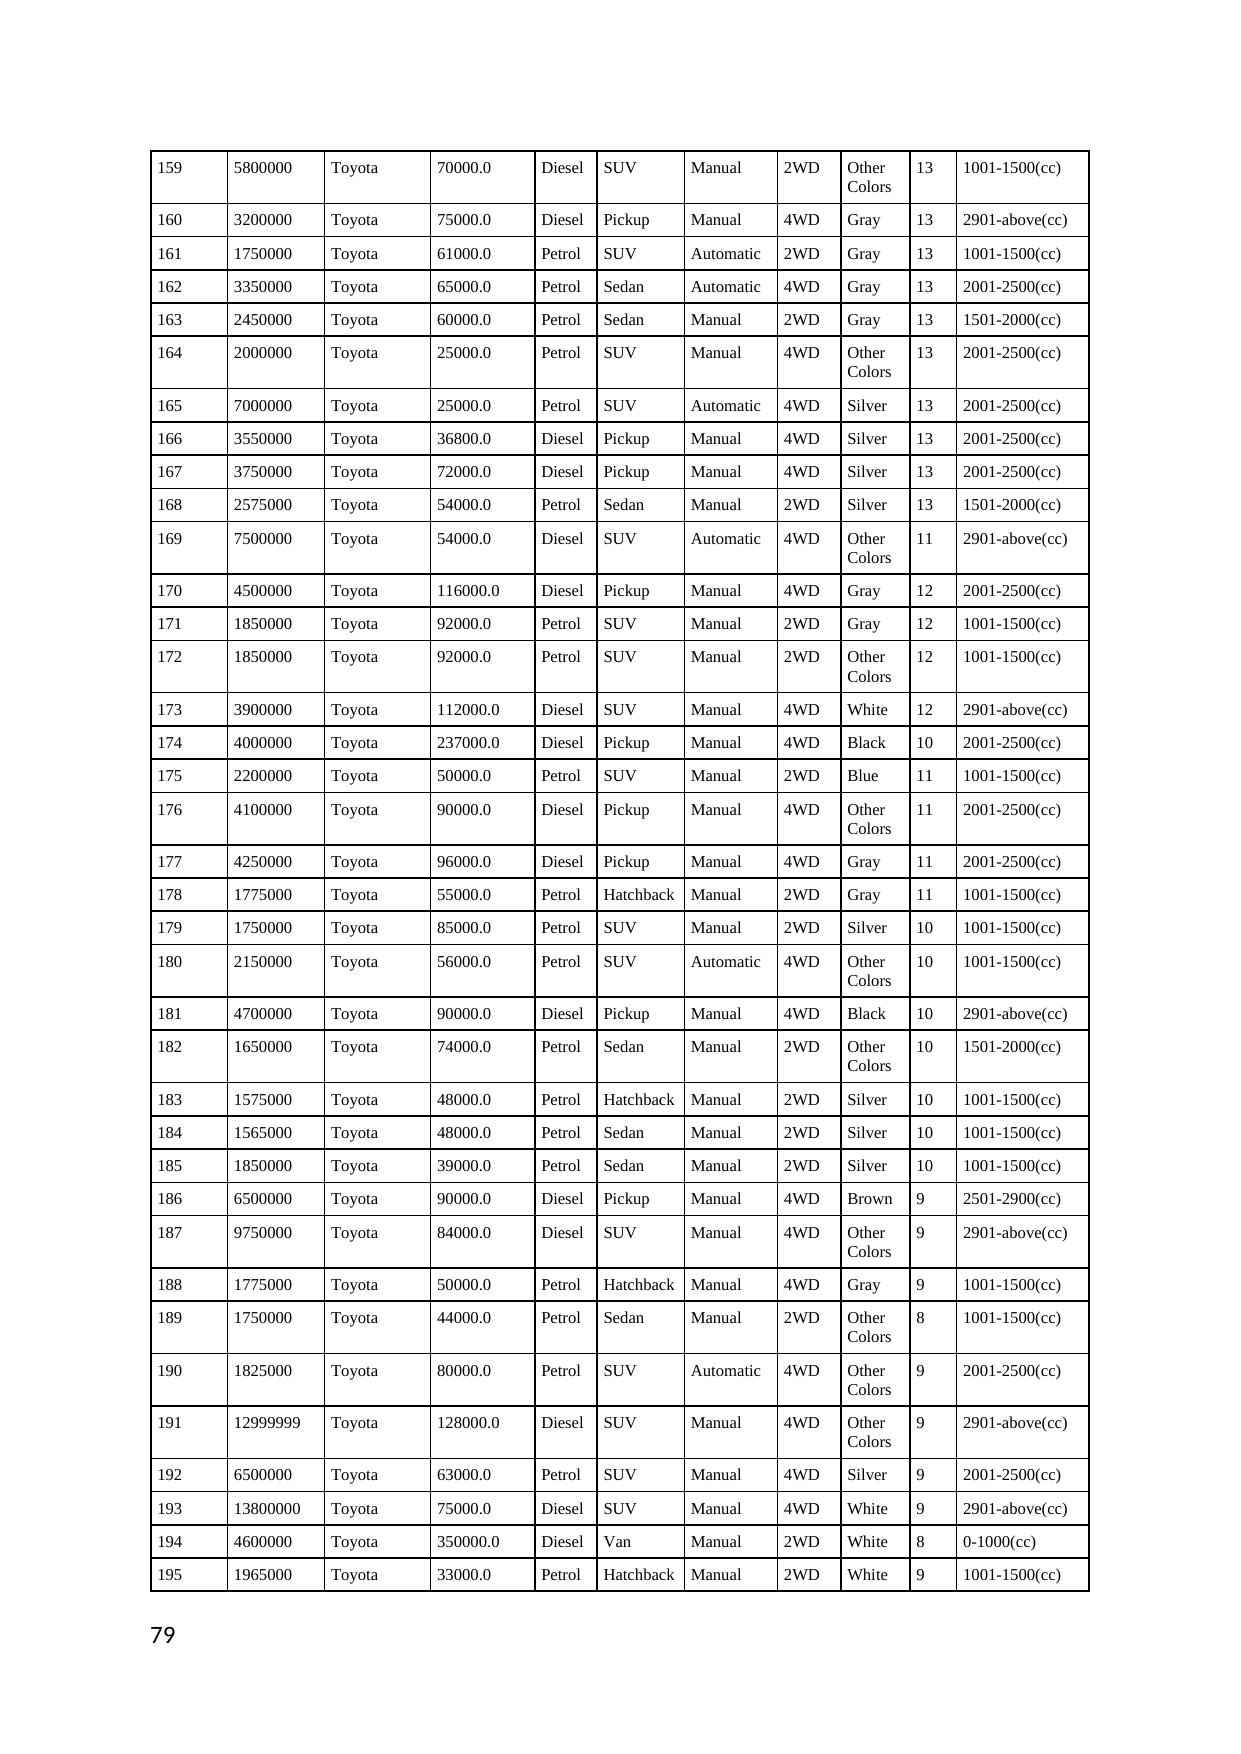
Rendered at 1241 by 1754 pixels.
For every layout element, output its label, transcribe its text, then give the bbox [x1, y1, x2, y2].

table_cell Silver [842, 1117, 909, 1148]
table_cell 4100000 [228, 793, 324, 844]
table_cell 183 [152, 1083, 227, 1115]
table_cell Manual [685, 846, 777, 877]
table_cell 2901-above(cc) [957, 1216, 1088, 1267]
table_cell Gray [842, 575, 909, 606]
table_cell SUV [598, 693, 684, 725]
table_cell 184 [152, 1117, 227, 1148]
table_cell 2901-above(cc) [957, 1407, 1088, 1457]
table_cell 1001-1500(cc) [957, 641, 1088, 692]
table_cell Gray [842, 304, 909, 335]
table_cell Automatic [685, 389, 777, 421]
table_cell Toyota [325, 1492, 430, 1524]
table_cell 1850000 [228, 1150, 324, 1181]
table_cell 2WD [778, 1083, 840, 1115]
table_cell 10 [911, 998, 956, 1029]
table_cell Petrol [536, 271, 596, 302]
table_cell 2WD [778, 760, 840, 792]
table_cell 11 [911, 879, 956, 910]
table_cell 1750000 [228, 1302, 324, 1353]
table_cell Hatchback [598, 1083, 684, 1115]
table_cell Automatic [685, 271, 777, 302]
table_cell Manual [685, 641, 777, 692]
table_cell SUV [598, 760, 684, 792]
table_cell Diesel [536, 1492, 596, 1524]
table_cell Sedan [598, 1302, 684, 1353]
table_cell Toyota [325, 271, 430, 302]
table_cell Automatic [685, 237, 777, 269]
table_cell Manual [685, 793, 777, 844]
table_cell Manual [685, 1526, 777, 1557]
table_cell Toyota [325, 1354, 430, 1405]
table_cell 90000.0 [431, 1183, 534, 1214]
table_cell 4500000 [228, 575, 324, 606]
table_cell 116000.0 [431, 575, 534, 606]
table_cell Toyota [325, 1083, 430, 1115]
table_cell Manual [685, 1492, 777, 1524]
table_cell 54000.0 [431, 489, 534, 521]
table_cell 10 [911, 1150, 956, 1181]
table_cell 2WD [778, 1302, 840, 1353]
table_cell 4WD [778, 1354, 840, 1405]
table_cell 9 [911, 1492, 956, 1524]
table_cell 55000.0 [431, 879, 534, 910]
table_cell Petrol [536, 237, 596, 269]
table_cell Manual [685, 152, 777, 202]
table_cell Toyota [325, 304, 430, 335]
table_cell Diesel [536, 727, 596, 758]
table_cell 4700000 [228, 998, 324, 1029]
table_cell SUV [598, 1459, 684, 1491]
table_cell Van [598, 1526, 684, 1557]
table_cell 12 [911, 608, 956, 639]
table_cell 11 [911, 522, 956, 573]
table_cell 4WD [778, 204, 840, 236]
table_cell Manual [685, 879, 777, 910]
table_cell 11 [911, 846, 956, 877]
table_cell Petrol [536, 945, 596, 996]
table_cell Toyota [325, 1031, 430, 1082]
table_cell Toyota [325, 337, 430, 388]
table_cell 2450000 [228, 304, 324, 335]
table_cell 13 [911, 489, 956, 521]
table_cell Pickup [598, 204, 684, 236]
table_cell 164 [152, 337, 227, 388]
table_cell 189 [152, 1302, 227, 1353]
table_cell Petrol [536, 1117, 596, 1148]
table_cell 10 [911, 1117, 956, 1148]
table_cell Manual [685, 1559, 777, 1590]
table_cell 2501-2900(cc) [957, 1183, 1088, 1214]
table_cell 10 [911, 727, 956, 758]
table_cell Toyota [325, 608, 430, 639]
table_cell 74000.0 [431, 1031, 534, 1082]
table_cell Silver [842, 1150, 909, 1181]
table_cell Toyota [325, 423, 430, 454]
table_cell 193 [152, 1492, 227, 1524]
table_cell Other Colors [842, 152, 909, 202]
table_cell Pickup [598, 998, 684, 1029]
table_cell Toyota [325, 1183, 430, 1214]
table_cell Toyota [325, 204, 430, 236]
table_cell Manual [685, 575, 777, 606]
table_cell 170 [152, 575, 227, 606]
table_cell Toyota [325, 1216, 430, 1267]
table_cell Petrol [536, 1150, 596, 1181]
table_cell 0-1000(cc) [957, 1526, 1088, 1557]
table_cell 195 [152, 1559, 227, 1590]
table_cell Manual [685, 1117, 777, 1148]
table_cell 96000.0 [431, 846, 534, 877]
table_cell 4250000 [228, 846, 324, 877]
table_cell 7000000 [228, 389, 324, 421]
table_cell Petrol [536, 1354, 596, 1405]
table_cell Toyota [325, 152, 430, 202]
table_cell 9 [911, 1407, 956, 1457]
table_cell Toyota [325, 522, 430, 573]
table_cell 2001-2500(cc) [957, 1354, 1088, 1405]
table_cell 3900000 [228, 693, 324, 725]
table_cell 2WD [778, 152, 840, 202]
table_cell Silver [842, 456, 909, 487]
table_cell 12 [911, 693, 956, 725]
table_cell 2WD [778, 489, 840, 521]
table_cell Manual [685, 1031, 777, 1082]
table_cell 192 [152, 1459, 227, 1491]
table_cell 1825000 [228, 1354, 324, 1405]
table_cell Manual [685, 912, 777, 944]
table_cell Petrol [536, 879, 596, 910]
table_cell Manual [685, 608, 777, 639]
table_cell White [842, 1526, 909, 1557]
table_cell 1850000 [228, 608, 324, 639]
table_cell Diesel [536, 998, 596, 1029]
table_cell 187 [152, 1216, 227, 1267]
table_cell 3350000 [228, 271, 324, 302]
table_cell Diesel [536, 1216, 596, 1267]
table_cell 171 [152, 608, 227, 639]
table_cell 2WD [778, 608, 840, 639]
table_cell 1001-1500(cc) [957, 1302, 1088, 1353]
table_cell 1501-2000(cc) [957, 1031, 1088, 1082]
table_cell Sedan [598, 271, 684, 302]
table_cell 8 [911, 1526, 956, 1557]
table_cell 185 [152, 1150, 227, 1181]
table_cell 2001-2500(cc) [957, 389, 1088, 421]
table_cell Silver [842, 912, 909, 944]
table_cell 9 [911, 1216, 956, 1267]
table_cell Toyota [325, 237, 430, 269]
table_cell 2WD [778, 641, 840, 692]
table_cell 1775000 [228, 1269, 324, 1300]
table_cell 13 [911, 337, 956, 388]
table_cell Toyota [325, 489, 430, 521]
table_cell 84000.0 [431, 1216, 534, 1267]
table_cell Blue [842, 760, 909, 792]
table_cell 165 [152, 389, 227, 421]
table_cell Toyota [325, 912, 430, 944]
table_cell 10 [911, 912, 956, 944]
table_cell Toyota [325, 1407, 430, 1457]
table_cell SUV [598, 522, 684, 573]
table_cell 180 [152, 945, 227, 996]
table_cell Manual [685, 1183, 777, 1214]
table_cell Manual [685, 1269, 777, 1300]
table_cell Automatic [685, 1354, 777, 1405]
table_cell Diesel [536, 575, 596, 606]
table_cell 1965000 [228, 1559, 324, 1590]
table_cell Diesel [536, 1526, 596, 1557]
table_cell SUV [598, 608, 684, 639]
table_cell Automatic [685, 945, 777, 996]
table_cell 54000.0 [431, 522, 534, 573]
table_cell 92000.0 [431, 608, 534, 639]
table_cell 4WD [778, 522, 840, 573]
table_cell 179 [152, 912, 227, 944]
table_cell 50000.0 [431, 760, 534, 792]
table_cell 350000.0 [431, 1526, 534, 1557]
table_cell Toyota [325, 793, 430, 844]
table_cell SUV [598, 1354, 684, 1405]
table_cell 3550000 [228, 423, 324, 454]
table_cell 13 [911, 204, 956, 236]
table_cell 11 [911, 793, 956, 844]
table_cell 80000.0 [431, 1354, 534, 1405]
table_cell Sedan [598, 304, 684, 335]
table_cell Pickup [598, 727, 684, 758]
table_cell Other Colors [842, 1354, 909, 1405]
table_cell Petrol [536, 304, 596, 335]
table_cell Manual [685, 998, 777, 1029]
table_cell 9 [911, 1459, 956, 1491]
table_cell 90000.0 [431, 793, 534, 844]
table_cell 90000.0 [431, 998, 534, 1029]
table_cell 4WD [778, 727, 840, 758]
table_cell Pickup [598, 456, 684, 487]
table_cell Gray [842, 271, 909, 302]
table_cell 4WD [778, 337, 840, 388]
table_cell Silver [842, 1459, 909, 1491]
table_cell 2WD [778, 1117, 840, 1148]
table_cell Black [842, 727, 909, 758]
table_cell 2WD [778, 912, 840, 944]
table_cell Brown [842, 1183, 909, 1214]
table_cell Sedan [598, 1150, 684, 1181]
table_cell 2001-2500(cc) [957, 1459, 1088, 1491]
table_cell 1750000 [228, 912, 324, 944]
table_cell 1750000 [228, 237, 324, 269]
table_cell 4600000 [228, 1526, 324, 1557]
table_cell 186 [152, 1183, 227, 1214]
table_cell Toyota [325, 998, 430, 1029]
table_cell 3750000 [228, 456, 324, 487]
table_cell 182 [152, 1031, 227, 1082]
table_cell 163 [152, 304, 227, 335]
table_cell 56000.0 [431, 945, 534, 996]
table_cell Manual [685, 204, 777, 236]
table_cell Toyota [325, 575, 430, 606]
table_cell 13800000 [228, 1492, 324, 1524]
table_cell 10 [911, 1031, 956, 1082]
table_cell 1001-1500(cc) [957, 879, 1088, 910]
table_cell Petrol [536, 389, 596, 421]
table_cell Gray [842, 204, 909, 236]
table_cell Manual [685, 1216, 777, 1267]
table_cell 4WD [778, 846, 840, 877]
table_cell 63000.0 [431, 1459, 534, 1491]
table_cell White [842, 1559, 909, 1590]
table_cell Toyota [325, 1526, 430, 1557]
table_cell Manual [685, 1150, 777, 1181]
table_cell Pickup [598, 423, 684, 454]
table_cell 75000.0 [431, 1492, 534, 1524]
table_cell Toyota [325, 846, 430, 877]
table_cell Toyota [325, 641, 430, 692]
table_cell 13 [911, 271, 956, 302]
table_cell 4WD [778, 693, 840, 725]
table_cell 2001-2500(cc) [957, 793, 1088, 844]
table_cell 4WD [778, 575, 840, 606]
table_cell 4WD [778, 1269, 840, 1300]
table_cell Pickup [598, 793, 684, 844]
table_cell 13 [911, 152, 956, 202]
table_cell 1650000 [228, 1031, 324, 1082]
table_cell 36800.0 [431, 423, 534, 454]
table_cell Other Colors [842, 522, 909, 573]
table_cell Gray [842, 879, 909, 910]
table_cell 166 [152, 423, 227, 454]
table_cell 177 [152, 846, 227, 877]
table_cell 4WD [778, 1459, 840, 1491]
table_cell SUV [598, 237, 684, 269]
table_cell 9 [911, 1269, 956, 1300]
table_cell 1001-1500(cc) [957, 237, 1088, 269]
table_cell Manual [685, 760, 777, 792]
table_cell 9 [911, 1183, 956, 1214]
table_cell 178 [152, 879, 227, 910]
table_cell 1001-1500(cc) [957, 152, 1088, 202]
table_cell Diesel [536, 204, 596, 236]
table_cell Manual [685, 1459, 777, 1491]
table_cell Manual [685, 1302, 777, 1353]
table_cell 4WD [778, 1183, 840, 1214]
table_cell 2WD [778, 1150, 840, 1181]
table_cell Diesel [536, 846, 596, 877]
table_cell Silver [842, 489, 909, 521]
table_cell 2901-above(cc) [957, 998, 1088, 1029]
table_cell 1001-1500(cc) [957, 1269, 1088, 1300]
table_cell Other Colors [842, 641, 909, 692]
table_cell 1001-1500(cc) [957, 1117, 1088, 1148]
table_cell Toyota [325, 456, 430, 487]
table_cell Diesel [536, 152, 596, 202]
table_cell Sedan [598, 489, 684, 521]
table_cell Toyota [325, 727, 430, 758]
table_cell Manual [685, 1407, 777, 1457]
table_cell 4WD [778, 389, 840, 421]
table_cell Diesel [536, 793, 596, 844]
table_cell 181 [152, 998, 227, 1029]
table_cell 33000.0 [431, 1559, 534, 1590]
table_cell Petrol [536, 1083, 596, 1115]
table_cell White [842, 1492, 909, 1524]
table_cell Petrol [536, 337, 596, 388]
table_cell Gray [842, 846, 909, 877]
table_cell Other Colors [842, 1407, 909, 1457]
table_cell Petrol [536, 608, 596, 639]
table_cell 4WD [778, 1216, 840, 1267]
table_cell 2001-2500(cc) [957, 456, 1088, 487]
table_cell 1001-1500(cc) [957, 1150, 1088, 1181]
table_cell Petrol [536, 760, 596, 792]
table_cell 2WD [778, 1559, 840, 1590]
table_cell 2901-above(cc) [957, 693, 1088, 725]
table_cell 1850000 [228, 641, 324, 692]
table_cell Petrol [536, 1559, 596, 1590]
table_cell 159 [152, 152, 227, 202]
table_cell Black [842, 998, 909, 1029]
table_cell 2001-2500(cc) [957, 727, 1088, 758]
table_cell Hatchback [598, 1559, 684, 1590]
table_cell Gray [842, 237, 909, 269]
table_cell Toyota [325, 1150, 430, 1181]
table_cell SUV [598, 337, 684, 388]
table_cell Diesel [536, 1407, 596, 1457]
table_cell 1001-1500(cc) [957, 608, 1088, 639]
table_cell 128000.0 [431, 1407, 534, 1457]
table_cell 2000000 [228, 337, 324, 388]
table_cell 4WD [778, 945, 840, 996]
table_cell Sedan [598, 1031, 684, 1082]
table_cell Manual [685, 337, 777, 388]
table_cell 4WD [778, 998, 840, 1029]
table_cell Toyota [325, 945, 430, 996]
table_cell Toyota [325, 1459, 430, 1491]
table_cell 188 [152, 1269, 227, 1300]
table_cell Toyota [325, 389, 430, 421]
table_cell Toyota [325, 693, 430, 725]
table_cell SUV [598, 945, 684, 996]
table_cell 9 [911, 1559, 956, 1590]
table_cell SUV [598, 641, 684, 692]
table_cell Petrol [536, 641, 596, 692]
table_cell 13 [911, 304, 956, 335]
table_cell Pickup [598, 846, 684, 877]
table_cell Manual [685, 693, 777, 725]
table_cell Silver [842, 389, 909, 421]
table_cell SUV [598, 1407, 684, 1457]
table_cell 25000.0 [431, 389, 534, 421]
table_cell 4000000 [228, 727, 324, 758]
table_cell 237000.0 [431, 727, 534, 758]
table_cell Hatchback [598, 879, 684, 910]
table_cell Other Colors [842, 793, 909, 844]
table_cell 48000.0 [431, 1083, 534, 1115]
table_cell 5800000 [228, 152, 324, 202]
table_cell 1775000 [228, 879, 324, 910]
table_cell 167 [152, 456, 227, 487]
table_cell 2WD [778, 1031, 840, 1082]
table_cell 92000.0 [431, 641, 534, 692]
table_cell Pickup [598, 1183, 684, 1214]
table_cell 172 [152, 641, 227, 692]
table_cell 50000.0 [431, 1269, 534, 1300]
table_cell 1001-1500(cc) [957, 945, 1088, 996]
table_cell White [842, 693, 909, 725]
table_cell 6500000 [228, 1183, 324, 1214]
table_cell Manual [685, 1083, 777, 1115]
table_cell 191 [152, 1407, 227, 1457]
table_cell 4WD [778, 423, 840, 454]
table_cell 85000.0 [431, 912, 534, 944]
table_cell Diesel [536, 522, 596, 573]
table_cell 2150000 [228, 945, 324, 996]
table_cell 194 [152, 1526, 227, 1557]
table_cell 10 [911, 1083, 956, 1115]
table_cell 1001-1500(cc) [957, 1559, 1088, 1590]
table_cell 173 [152, 693, 227, 725]
table_cell Manual [685, 489, 777, 521]
table_cell 168 [152, 489, 227, 521]
table_cell 12 [911, 575, 956, 606]
table_cell Silver [842, 423, 909, 454]
table_cell Manual [685, 727, 777, 758]
table_cell Other Colors [842, 337, 909, 388]
table_cell Petrol [536, 1031, 596, 1082]
table_cell Toyota [325, 1559, 430, 1590]
table_cell 60000.0 [431, 304, 534, 335]
table_cell 4WD [778, 793, 840, 844]
table_cell Toyota [325, 1117, 430, 1148]
table_cell 9 [911, 1354, 956, 1405]
table_cell Petrol [536, 912, 596, 944]
table_cell 6500000 [228, 1459, 324, 1491]
table_cell Diesel [536, 423, 596, 454]
table_cell Gray [842, 608, 909, 639]
table_cell 11 [911, 760, 956, 792]
table_cell Other Colors [842, 1031, 909, 1082]
table_cell 2WD [778, 879, 840, 910]
table_cell 162 [152, 271, 227, 302]
table_cell 72000.0 [431, 456, 534, 487]
table_cell 2WD [778, 1526, 840, 1557]
table_cell 9750000 [228, 1216, 324, 1267]
table_cell 161 [152, 237, 227, 269]
table_cell 13 [911, 237, 956, 269]
table_cell 4WD [778, 1407, 840, 1457]
table_cell 4WD [778, 271, 840, 302]
table_cell Petrol [536, 489, 596, 521]
table_cell Gray [842, 1269, 909, 1300]
table_cell Toyota [325, 1269, 430, 1300]
table_cell 13 [911, 423, 956, 454]
table_cell Petrol [536, 1302, 596, 1353]
table_cell 2WD [778, 237, 840, 269]
table_cell Petrol [536, 1269, 596, 1300]
table_cell Other Colors [842, 1216, 909, 1267]
table_cell Automatic [685, 522, 777, 573]
table_cell Diesel [536, 693, 596, 725]
table_cell 2001-2500(cc) [957, 575, 1088, 606]
table_cell 1501-2000(cc) [957, 304, 1088, 335]
table_cell SUV [598, 912, 684, 944]
table_cell 10 [911, 945, 956, 996]
table_cell Petrol [536, 1459, 596, 1491]
table_cell 12999999 [228, 1407, 324, 1457]
table_cell Other Colors [842, 945, 909, 996]
table_cell 1575000 [228, 1083, 324, 1115]
table_cell 70000.0 [431, 152, 534, 202]
table_cell Hatchback [598, 1269, 684, 1300]
table_cell 7500000 [228, 522, 324, 573]
table_cell SUV [598, 1492, 684, 1524]
table_cell 2901-above(cc) [957, 204, 1088, 236]
table_cell 4WD [778, 1492, 840, 1524]
table_cell 1501-2000(cc) [957, 489, 1088, 521]
table_cell 174 [152, 727, 227, 758]
table_cell 2901-above(cc) [957, 1492, 1088, 1524]
table_cell 175 [152, 760, 227, 792]
table_cell 2001-2500(cc) [957, 846, 1088, 877]
table_cell Toyota [325, 879, 430, 910]
table_cell 13 [911, 389, 956, 421]
table_cell 2575000 [228, 489, 324, 521]
table_cell 75000.0 [431, 204, 534, 236]
table_cell 1001-1500(cc) [957, 912, 1088, 944]
table_cell 12 [911, 641, 956, 692]
table_cell 44000.0 [431, 1302, 534, 1353]
table_cell SUV [598, 389, 684, 421]
table_cell 8 [911, 1302, 956, 1353]
table_cell 2001-2500(cc) [957, 423, 1088, 454]
table_cell 169 [152, 522, 227, 573]
table_cell Manual [685, 304, 777, 335]
table_cell 112000.0 [431, 693, 534, 725]
table_cell Other Colors [842, 1302, 909, 1353]
table_cell Manual [685, 423, 777, 454]
table_cell 13 [911, 456, 956, 487]
table_cell 25000.0 [431, 337, 534, 388]
table_cell 1001-1500(cc) [957, 760, 1088, 792]
table_cell 2001-2500(cc) [957, 337, 1088, 388]
table_cell 3200000 [228, 204, 324, 236]
table_cell 48000.0 [431, 1117, 534, 1148]
table_cell 176 [152, 793, 227, 844]
table_cell Silver [842, 1083, 909, 1115]
table_cell 2200000 [228, 760, 324, 792]
table_cell Toyota [325, 1302, 430, 1353]
table_cell SUV [598, 1216, 684, 1267]
table_cell Diesel [536, 456, 596, 487]
table_cell 39000.0 [431, 1150, 534, 1181]
table_cell 2901-above(cc) [957, 522, 1088, 573]
table_cell 160 [152, 204, 227, 236]
table_cell 190 [152, 1354, 227, 1405]
table_cell 2WD [778, 304, 840, 335]
table_cell 65000.0 [431, 271, 534, 302]
table_cell Pickup [598, 575, 684, 606]
table_cell Diesel [536, 1183, 596, 1214]
table_cell SUV [598, 152, 684, 202]
table_cell 61000.0 [431, 237, 534, 269]
table_cell 1001-1500(cc) [957, 1083, 1088, 1115]
table_cell 1565000 [228, 1117, 324, 1148]
table_cell Manual [685, 456, 777, 487]
table_cell 4WD [778, 456, 840, 487]
table_cell 2001-2500(cc) [957, 271, 1088, 302]
table_cell Sedan [598, 1117, 684, 1148]
table_cell Toyota [325, 760, 430, 792]
